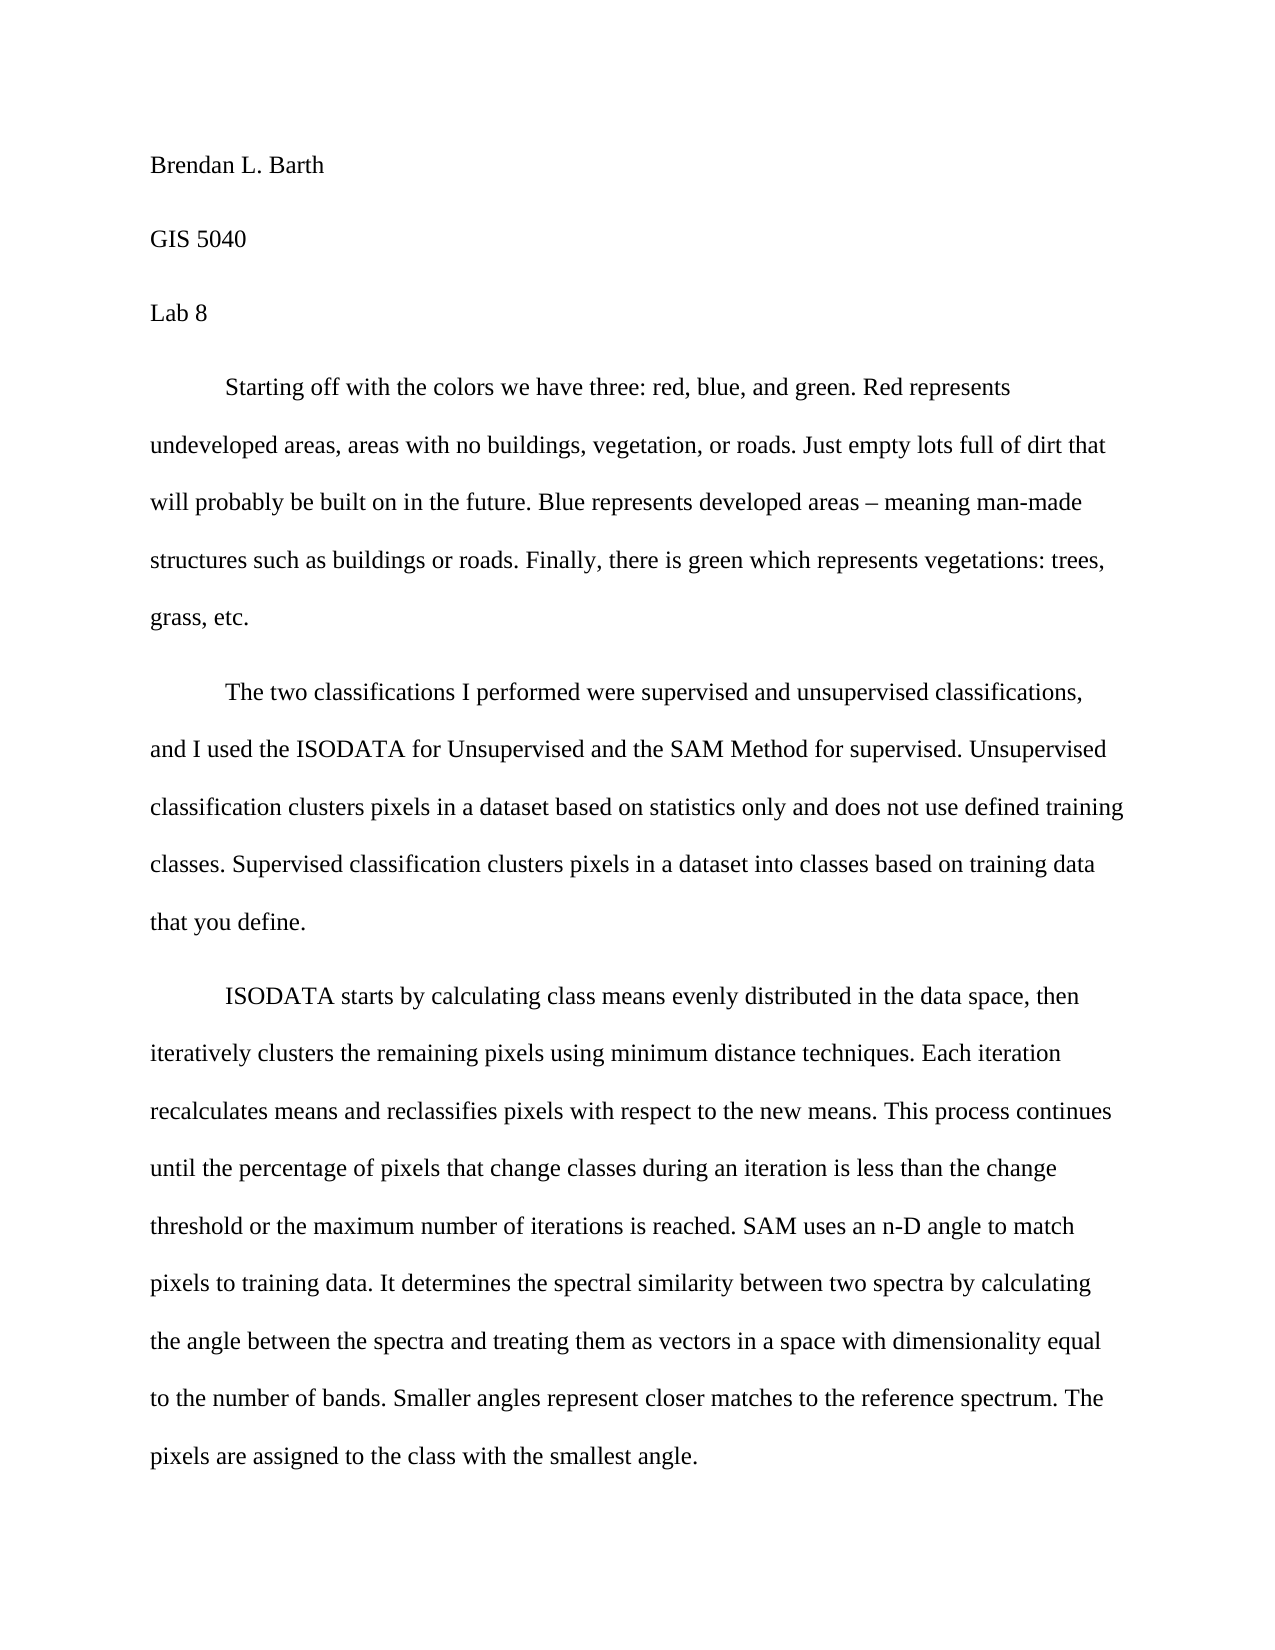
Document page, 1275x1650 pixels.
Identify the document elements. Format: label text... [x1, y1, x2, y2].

text The two classifications I performed were supervised and unsupervised classifications, and I used the ISODATA for Unsupervised and the SAM Method for supervised. Unsupervised classification clusters pixels in a dataset based on statistics only and does not use defined training classes. Supervised classification clusters pixels in a dataset into classes based on training data that you define. [150, 677, 1125, 935]
text GIS 5040 [150, 224, 1125, 253]
text Starting off with the colors we have three: red, blue, and green. Red represents undeveloped areas, areas with no buildings, vegetation, or roads. Just empty lots full of dirt that will probably be built on in the future. Blue represents developed areas – meaning man-made structures such as buildings or roads. Finally, there is green which represents vegetations: trees, grass, etc. [150, 372, 1125, 631]
text Brendan L. Barth [150, 150, 1125, 179]
text ISODATA starts by calculating class means evenly distributed in the data space, then iteratively clusters the remaining pixels using minimum distance techniques. Each iteration recalculates means and reclassifies pixels with respect to the new means. This process continues until the percentage of pixels that change classes during an iteration is less than the change threshold or the maximum number of iterations is reached. SAM uses an n-D angle to match pixels to training data. It determines the spectral similarity between two spectra by calculating the angle between the spectra and treating them as vectors in a space with dimensionality equal to the number of bands. Smaller angles represent closer matches to the reference spectrum. The pixels are assigned to the class with the smallest angle. [150, 981, 1125, 1469]
text Lab 8 [150, 298, 1125, 327]
